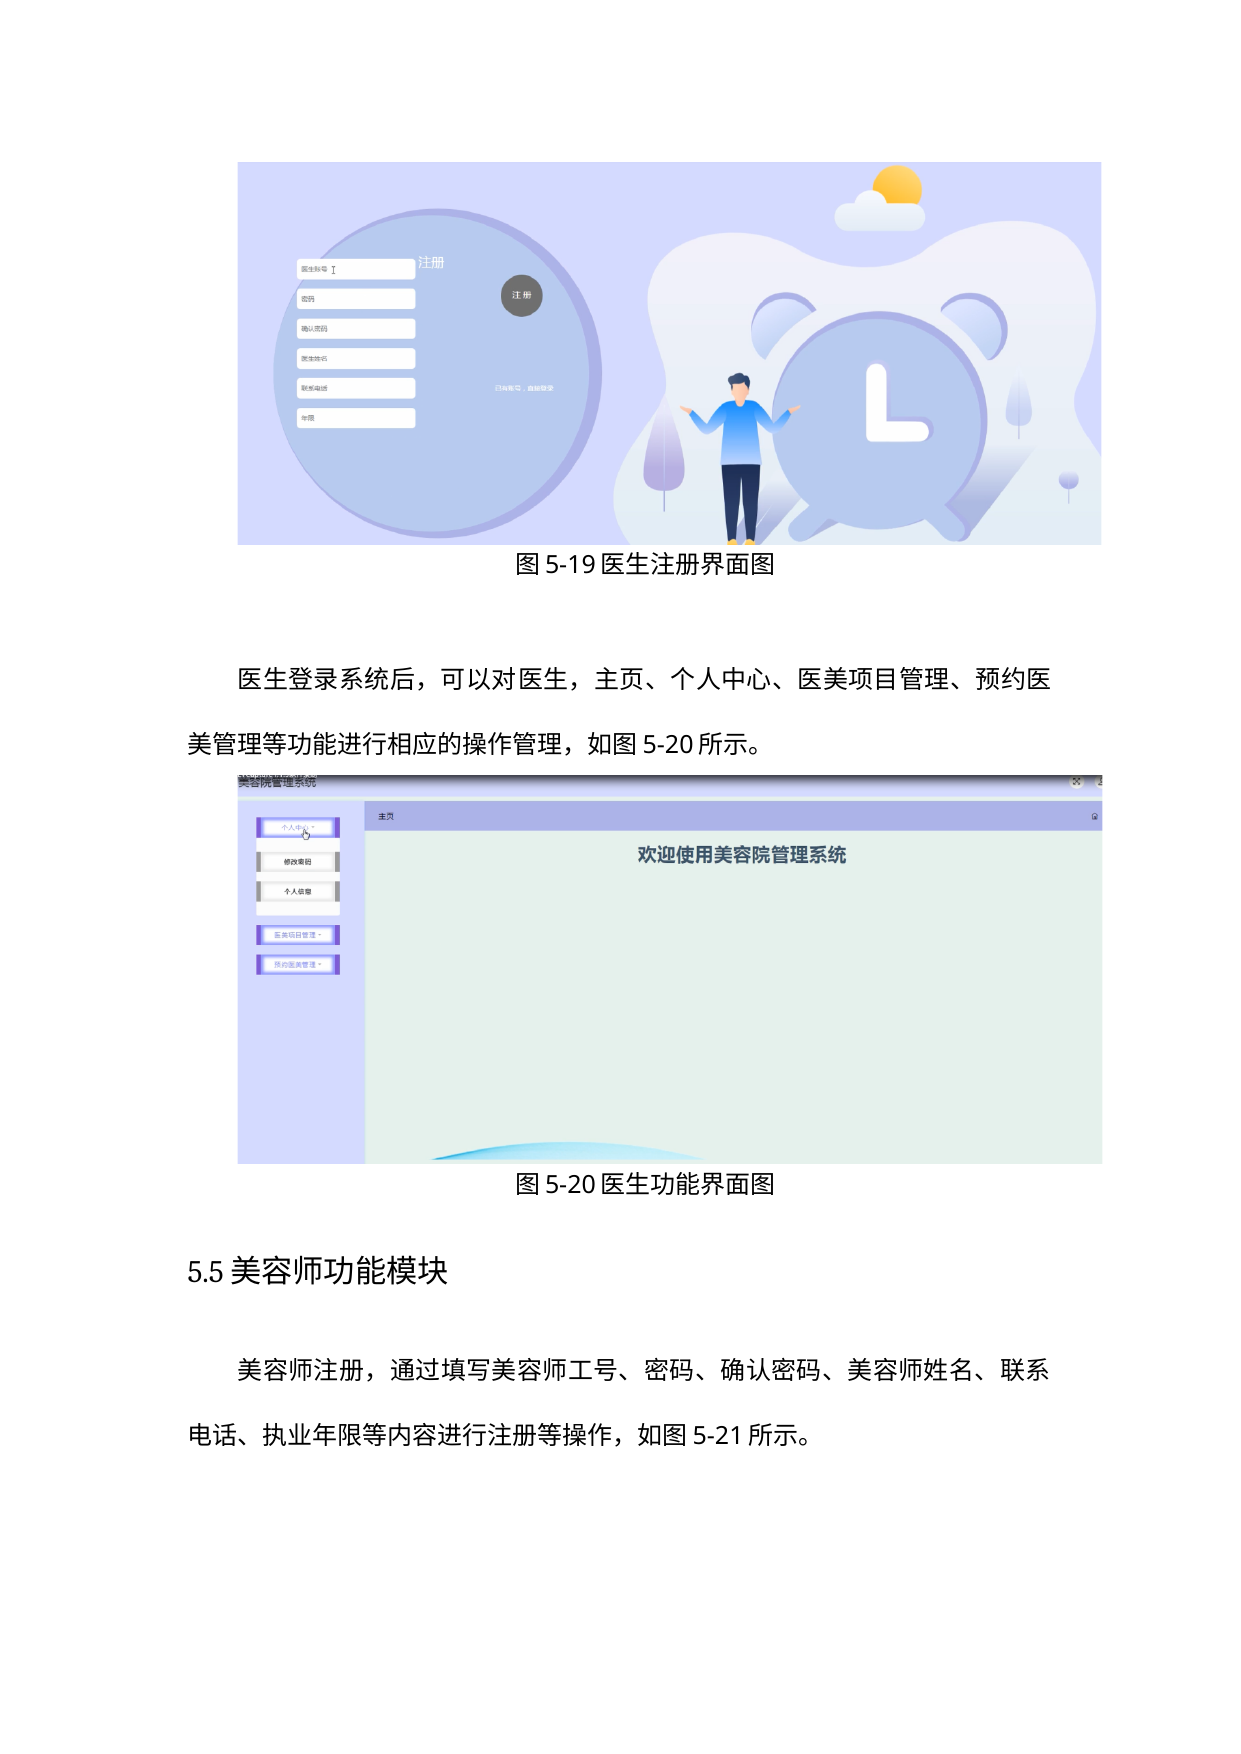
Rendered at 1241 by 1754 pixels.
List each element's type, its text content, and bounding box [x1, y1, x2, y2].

text 图5-20医生功能界面图 [187, 1164, 1053, 1200]
picture [237, 775, 1103, 1164]
text 图5-19医生注册界面图 [187, 544, 1053, 581]
text 美容师注册，通过填写美容师工号、密码、确认密码、美容师姓名、联系电话、执业年限等内容进行注册等操作，如图5-21所示。 [187, 1336, 1053, 1466]
subtitle 5.5美容师功能模块 [187, 1236, 1053, 1301]
picture [237, 162, 1102, 545]
text 医生登录系统后，可以对医生，主页、个人中心、医美项目管理、预约医美管理等功能进行相应的操作管理，如图5-20所示。 [187, 646, 1053, 776]
